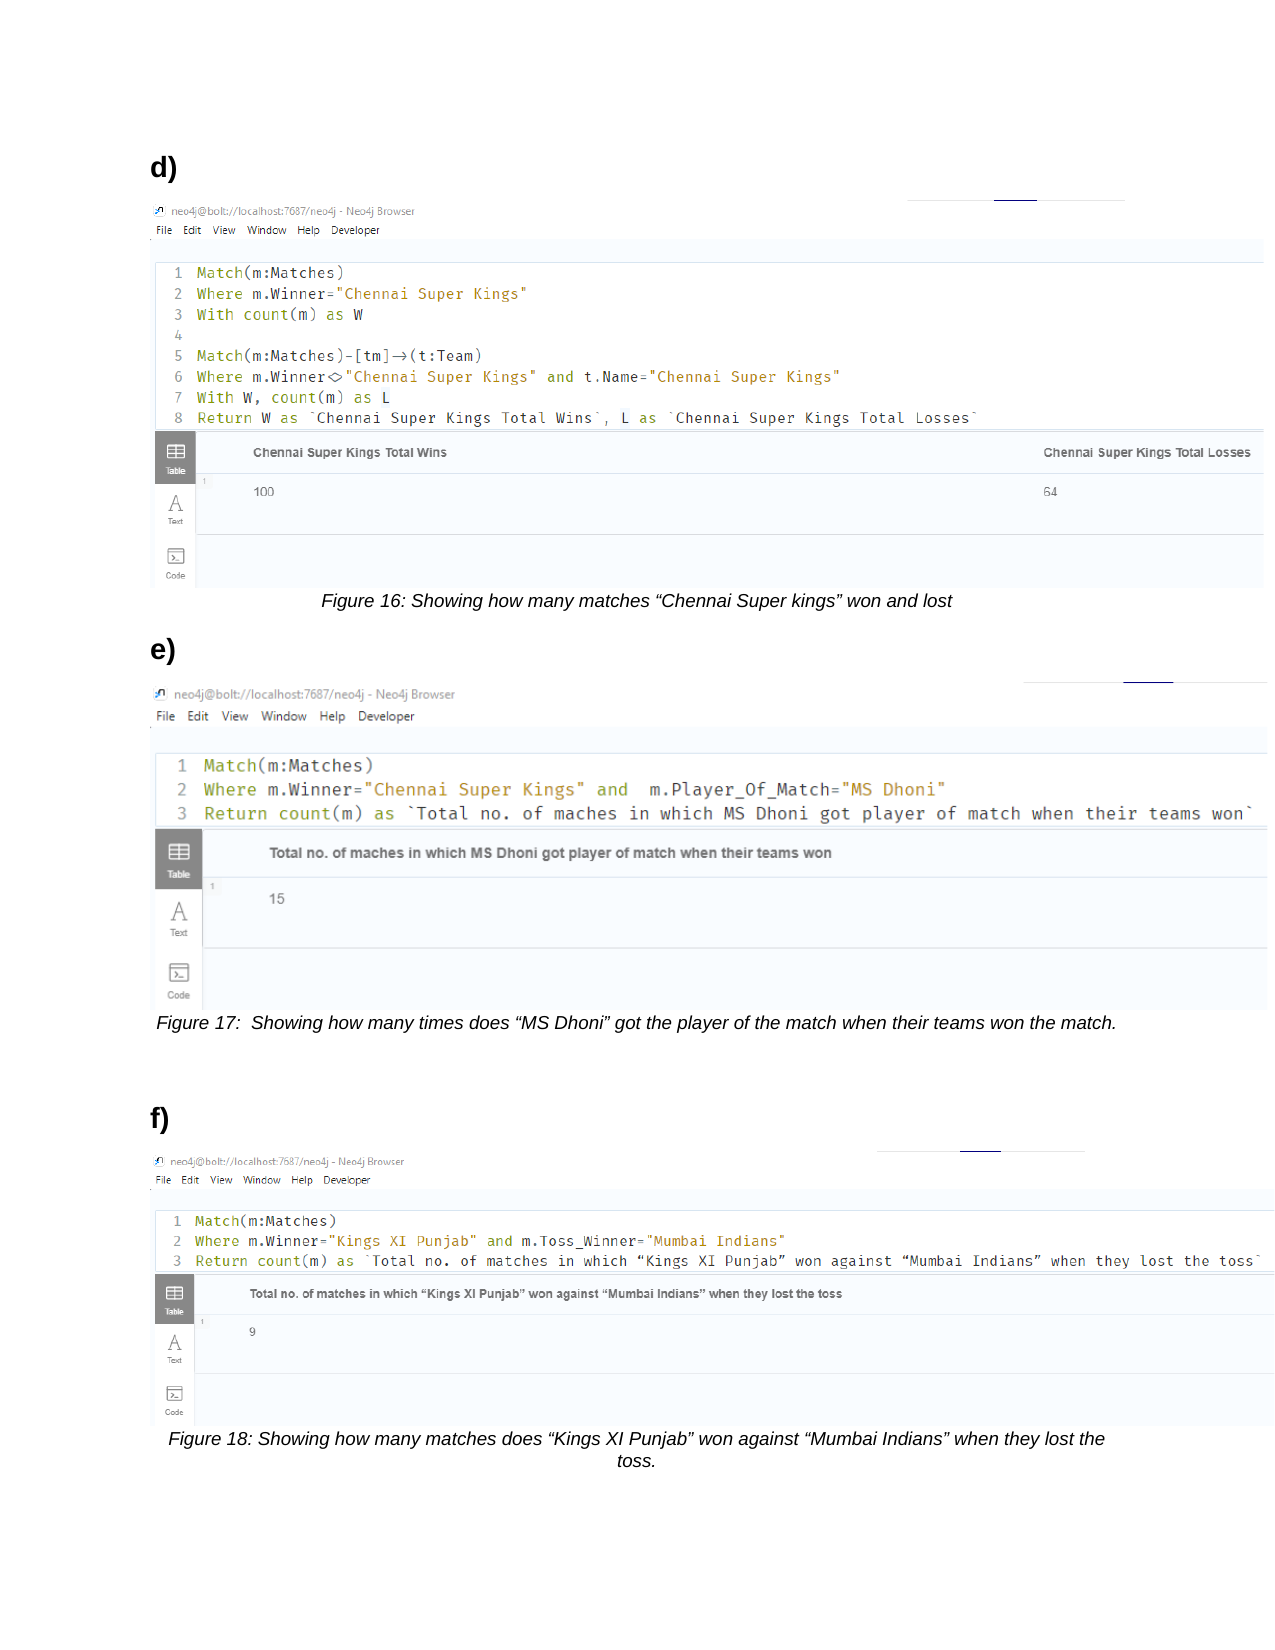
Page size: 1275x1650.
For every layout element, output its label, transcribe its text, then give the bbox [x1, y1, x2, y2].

text Figure 18: Showing how many matches does “Kings XI Punjab” won against “Mumbai Indians” when they lost the toss. [150, 1428, 1125, 1471]
text Figure 16: Showing how many matches “Chennai Super kings” won and lost [150, 590, 1125, 611]
picture [150, 200, 1264, 588]
picture [150, 1151, 1275, 1426]
subtitle e) [150, 632, 1125, 666]
subtitle d) [150, 150, 1125, 183]
text Figure 17: Showing how many times does “MS Dhoni” got the player of the match when their teams won the match. [150, 1012, 1125, 1034]
picture [150, 682, 1268, 1010]
subtitle f) [150, 1101, 1125, 1135]
